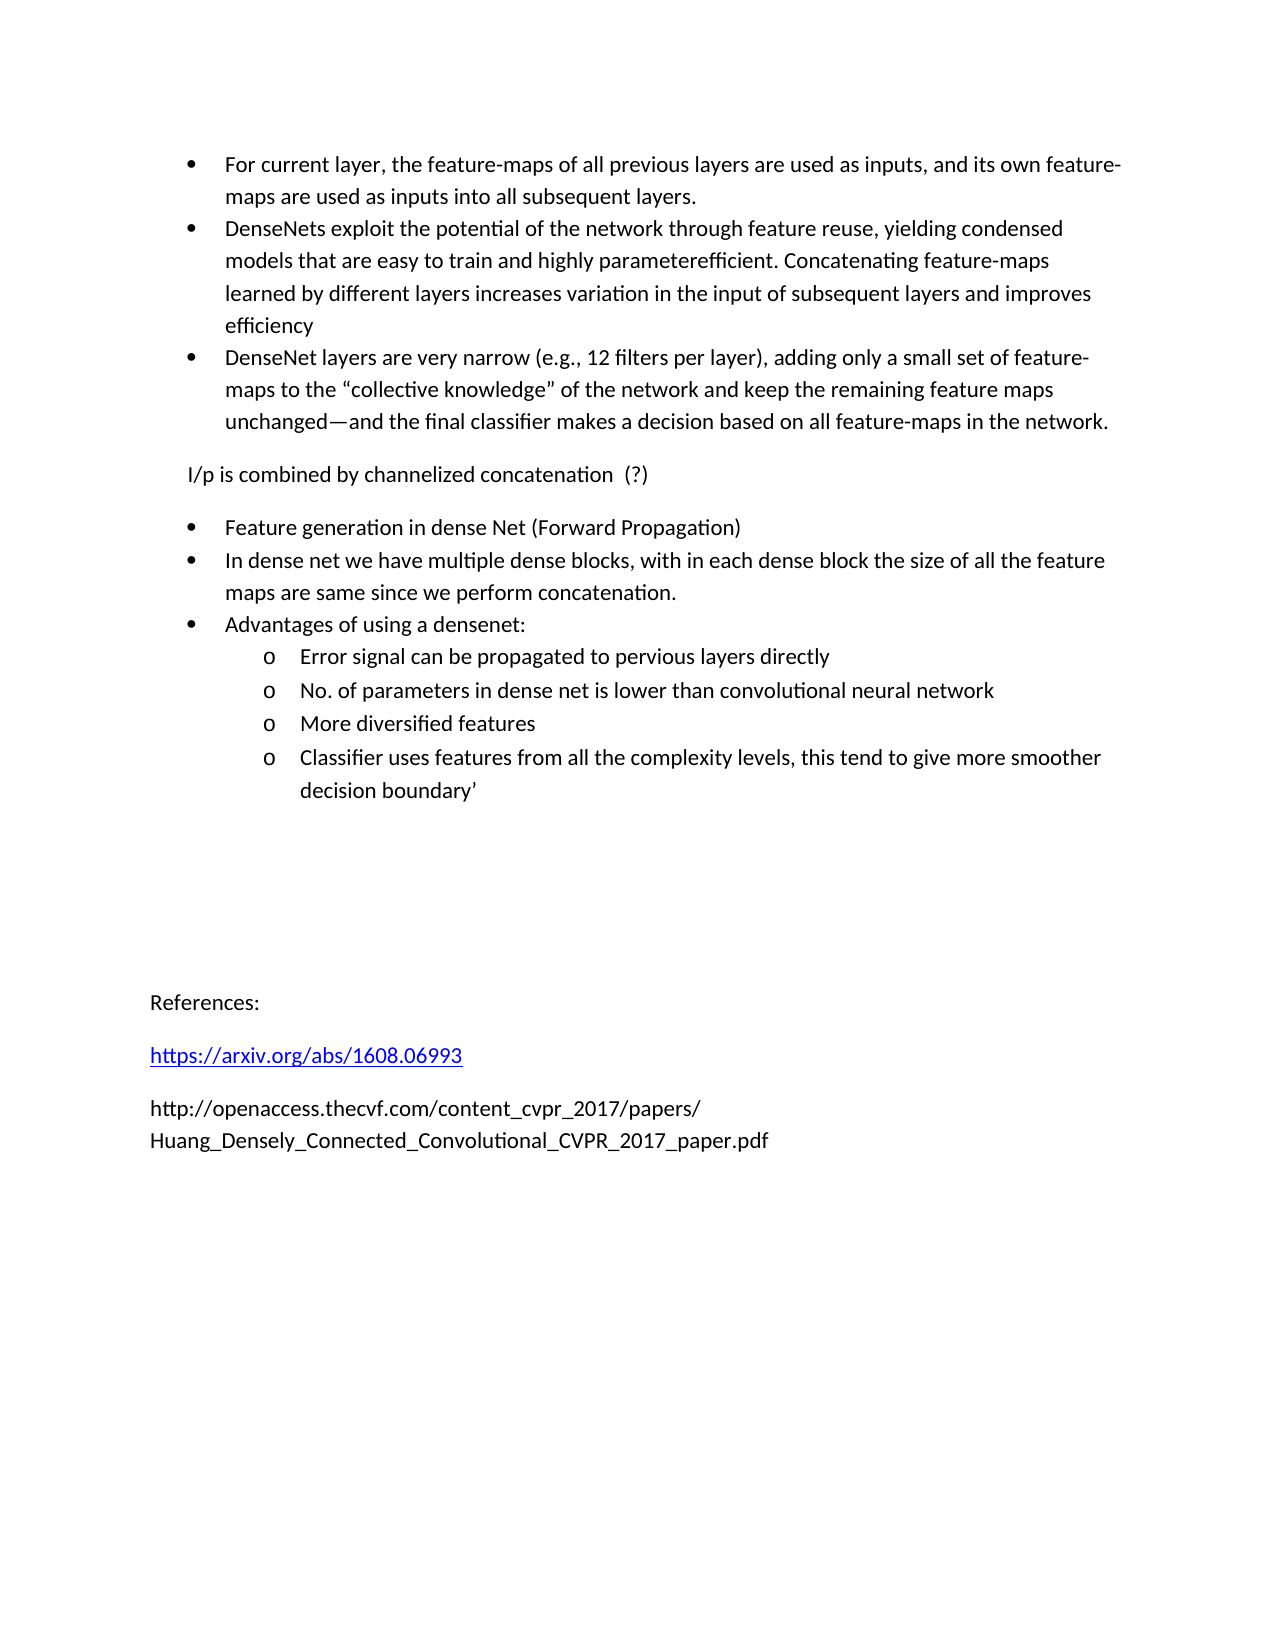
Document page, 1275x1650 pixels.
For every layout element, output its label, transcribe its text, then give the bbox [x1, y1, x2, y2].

text References: [150, 988, 1125, 1016]
list Advantages of using a densenet: [187, 610, 1125, 638]
list In dense net we have multiple dense blocks, with in each dense block the size of all the feature maps are same since we perform concatenation. [187, 546, 1125, 606]
list DenseNets exploit the potential of the network through feature reuse, yielding condensed models that are easy to train and highly parameterefficient. Concatenating feature-maps learned by different layers increases variation in the input of subsequent layers and improves efficiency [187, 214, 1125, 339]
list Error signal can be propagated to pervious layers directly [262, 642, 1125, 671]
text I/p is combined by channelized concatenation (?) [187, 461, 1125, 488]
list For current layer, the feature-maps of all previous layers are used as inputs, and its own feature-maps are used as inputs into all subsequent layers. [187, 150, 1125, 210]
list DenseNet layers are very narrow (e.g., 12 filters per layer), adding only a small set of feature-maps to the “collective knowledge” of the network and keep the remaining feature maps unchanged—and the final classifier makes a decision based on all feature-maps in the network. [187, 343, 1125, 436]
list No. of parameters in dense net is lower than convolutional neural network [262, 676, 1125, 705]
text https://arxiv.org/abs/1608.06993 [150, 1041, 1125, 1069]
list Classifier uses features from all the complexity levels, this tend to give more smoother decision boundary’ [262, 743, 1125, 804]
text http://openaccess.thecvf.com/content_cvpr_2017/papers/Huang_Densely_Connected_Convolutional_CVPR_2017_paper.pdf [150, 1094, 1125, 1154]
list More diversified features [262, 709, 1125, 738]
list Feature generation in dense Net (Forward Propagation) [187, 513, 1125, 542]
